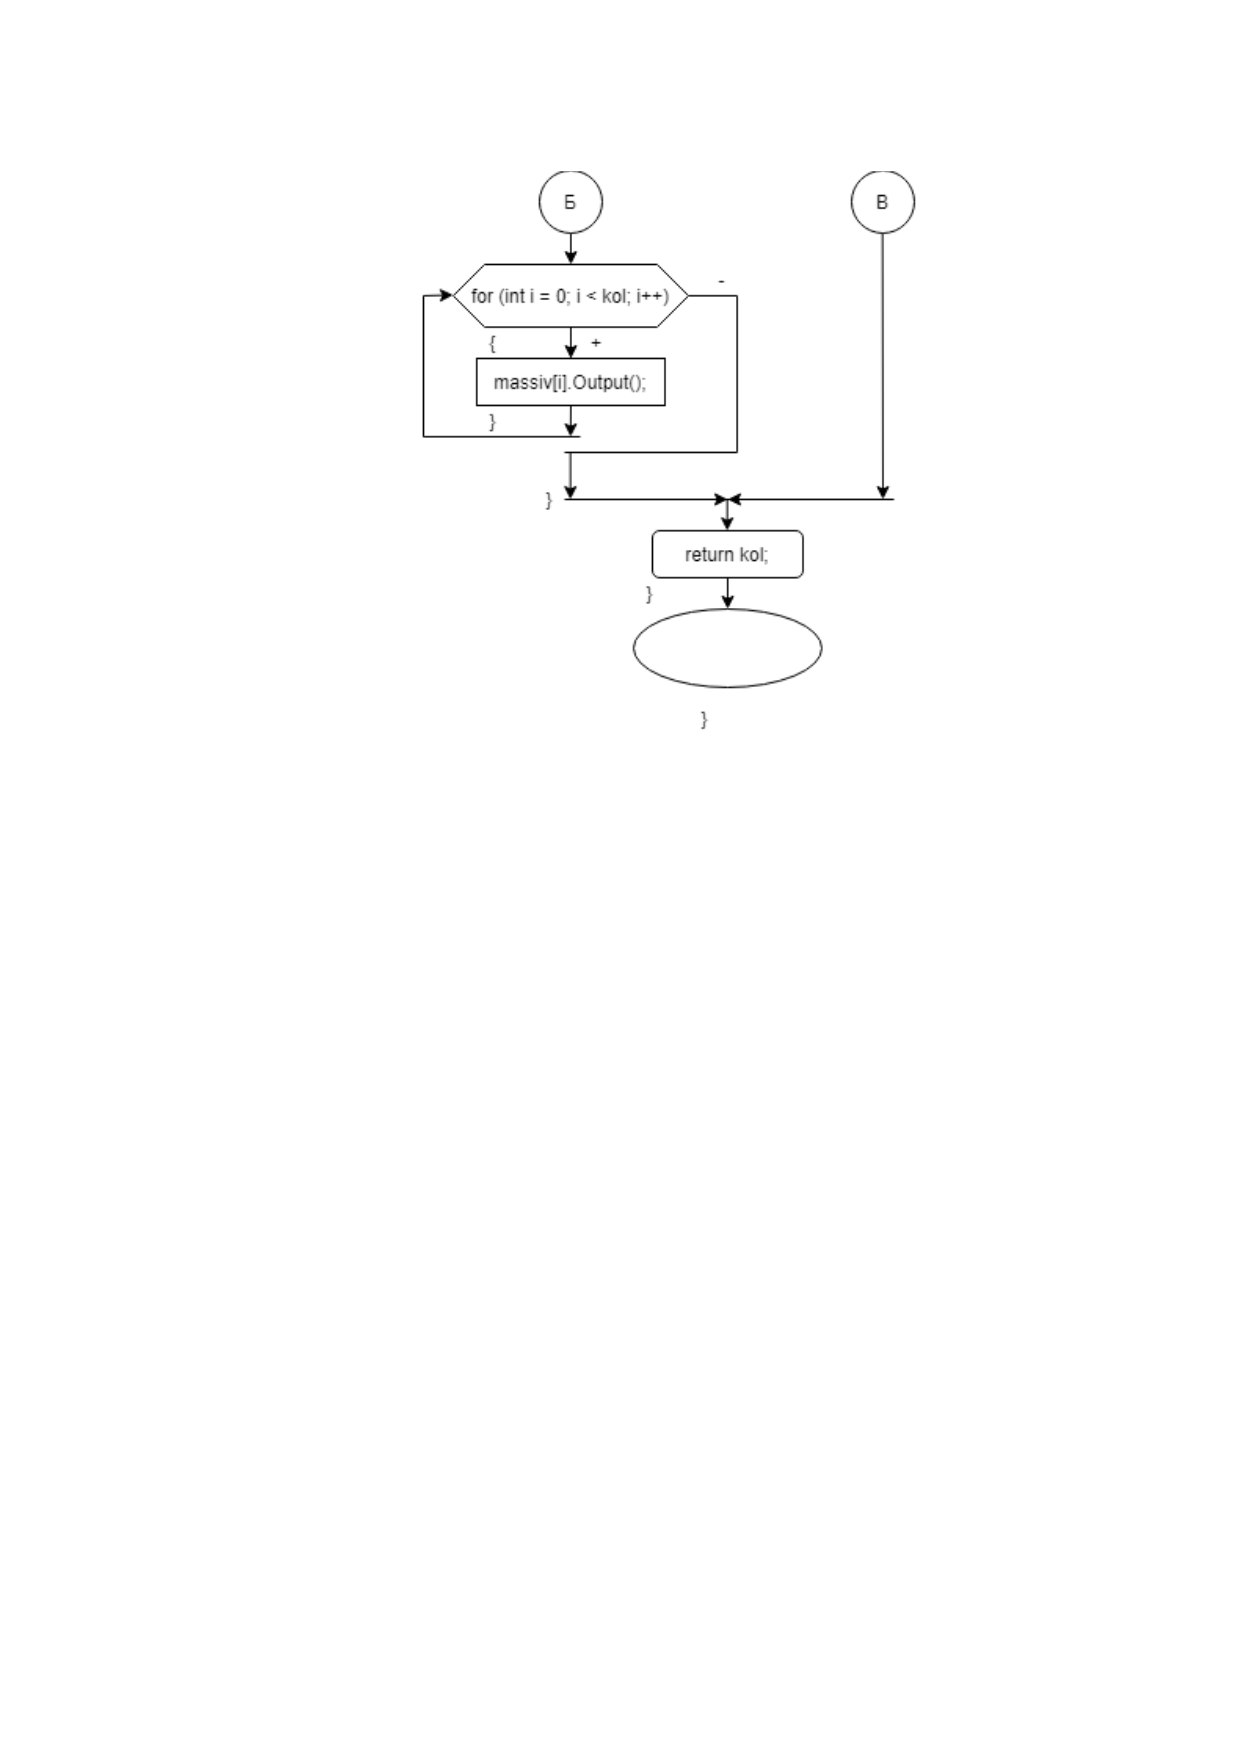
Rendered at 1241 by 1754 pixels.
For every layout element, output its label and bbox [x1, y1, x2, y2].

picture [412, 171, 917, 737]
